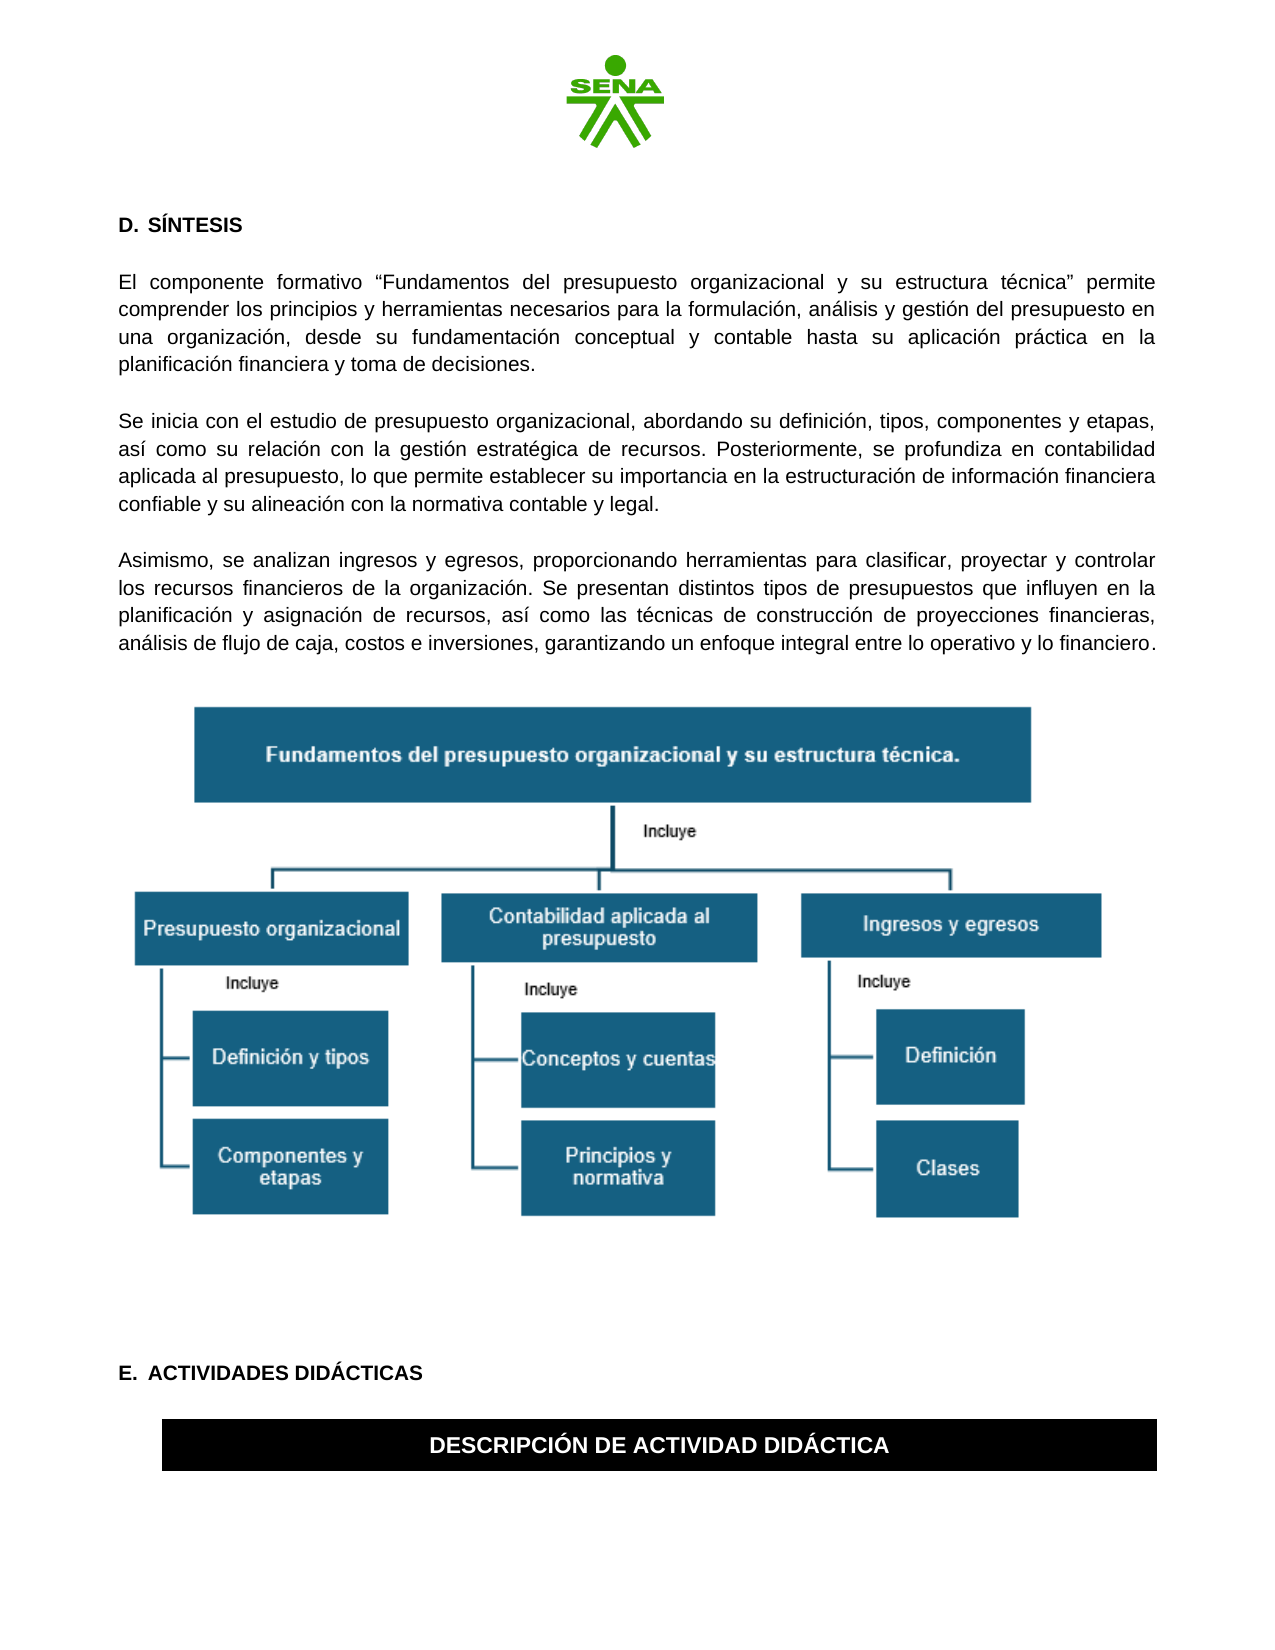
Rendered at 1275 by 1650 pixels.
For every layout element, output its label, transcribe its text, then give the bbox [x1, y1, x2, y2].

picture [118, 687, 1108, 1224]
picture [566, 55, 664, 148]
text El componente formativo “Fundamentos del presupuesto organizacional y su estructura técnica” permite comprender los principios y herramientas necesarios para la formulación, análisis y gestión del presupuesto en una organización, desde su fundamentación conceptual y contable hasta su aplicación práctica en la planificación financiera y toma de decisiones. [118, 270, 1157, 376]
list SÍNTESIS [118, 213, 1157, 237]
text Asimismo, se analizan ingresos y egresos, proporcionando herramientas para clasificar, proyectar y controlar los recursos financieros de la organización. Se presentan distintos tipos de presupuestos que influyen en la planificación y asignación de recursos, así como las técnicas de construcción de proyecciones financieras, análisis de flujo de caja, costos e inversiones, garantizando un enfoque integral entre lo operativo y lo financiero. [118, 548, 1157, 654]
table_header DESCRIPCIÓN DE ACTIVIDAD DIDÁCTICA [163, 1420, 1156, 1470]
text Se inicia con el estudio de presupuesto organizacional, abordando su definición, tipos, componentes y etapas, así como su relación con la gestión estratégica de recursos. Posteriormente, se profundiza en contabilidad aplicada al presupuesto, lo que permite establecer su importancia en la estructuración de información financiera confiable y su alineación con la normativa contable y legal. [118, 409, 1157, 515]
list ACTIVIDADES DIDÁCTICAS [118, 1361, 1157, 1385]
